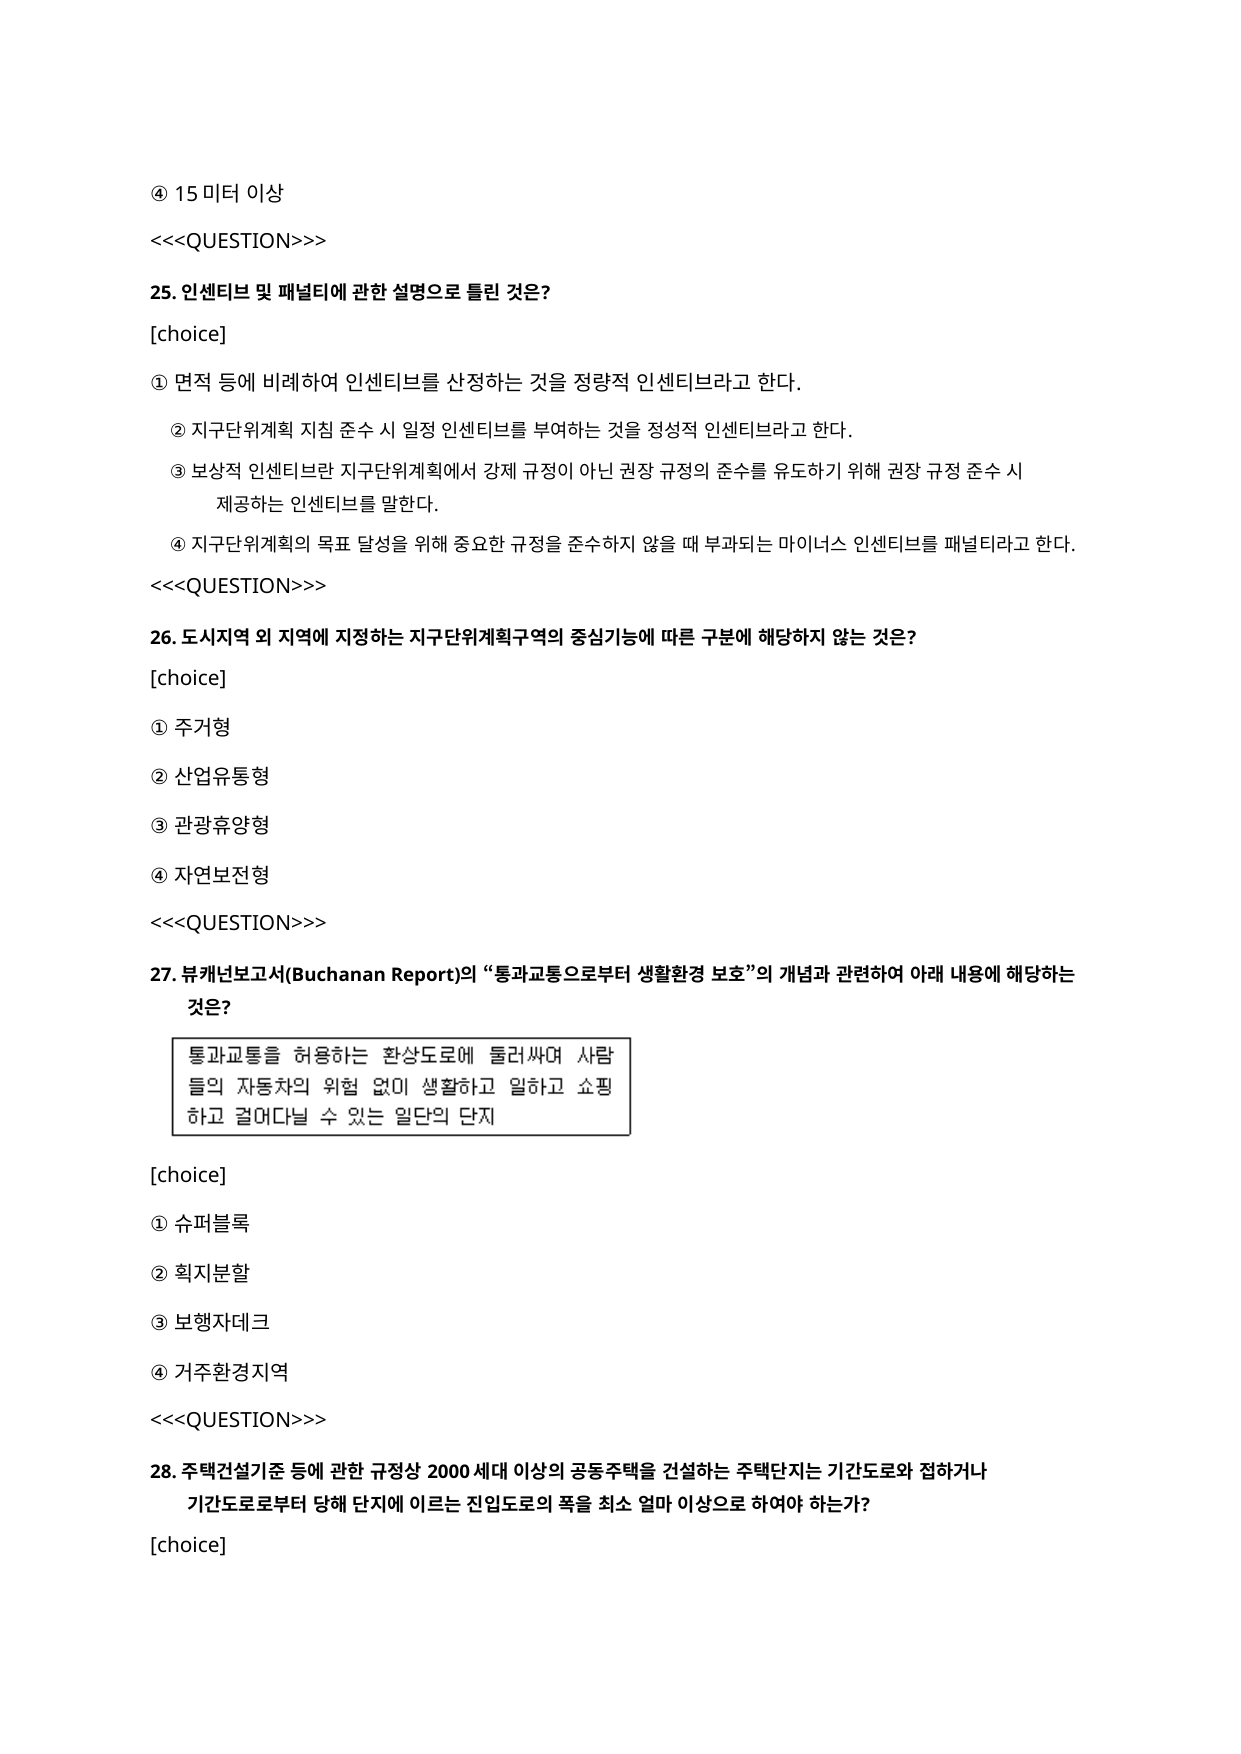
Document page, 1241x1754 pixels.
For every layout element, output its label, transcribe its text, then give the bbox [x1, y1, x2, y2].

text ② 산업유통형 [150, 760, 1090, 790]
text ③ 관광휴양형 [150, 809, 1090, 840]
text [choice] [150, 1160, 1090, 1189]
text [choice] [150, 1530, 1090, 1559]
text 28. 주택건설기준 등에 관한 규정상 2000세대 이상의 공동주택을 건설하는 주택단지는 기간도로와 접하거나 기간도로로부터 당해 단지에 이르는 진입도로의 폭을 최소 얼마 이상으로 하여야 하는가? [150, 1457, 1090, 1516]
text ② 획지분할 [150, 1257, 1090, 1287]
picture [169, 1033, 636, 1141]
text [choice] [150, 319, 1090, 347]
text ④ 지구단위계획의 목표 달성을 위해 중요한 규정을 준수하지 않을 때 부과되는 마이너스 인센티브를 패널티라고 한다. [150, 530, 1090, 557]
text ④ 15미터 이상 [150, 177, 1090, 207]
text ③ 보상적 인센티브란 지구단위계획에서 강제 규정이 아닌 권장 규정의 준수를 유도하기 위해 권장 규정 준수 시 제공하는 인센티브를 말한다. [150, 457, 1090, 516]
text ① 주거형 [150, 711, 1090, 741]
text 25. 인센티브 및 패널티에 관한 설명으로 틀린 것은? [150, 278, 1090, 305]
text ① 슈퍼블록 [150, 1208, 1090, 1238]
text <<<QUESTION>>> [150, 571, 1090, 599]
text ③ 보행자데크 [150, 1306, 1090, 1337]
text <<<QUESTION>>> [150, 227, 1090, 255]
text ④ 거주환경지역 [150, 1356, 1090, 1386]
text ④ 자연보전형 [150, 859, 1090, 889]
text ① 면적 등에 비례하여 인센티브를 산정하는 것을 정량적 인센티브라고 한다. [150, 366, 1090, 397]
text <<<QUESTION>>> [150, 1405, 1090, 1434]
text ② 지구단위계획 지침 준수 시 일정 인센티브를 부여하는 것을 정성적 인센티브라고 한다. [150, 416, 1090, 443]
text <<<QUESTION>>> [150, 908, 1090, 937]
text 27. 뷰캐넌보고서(Buchanan Report)의 “통과교통으로부터 생활환경 보호”의 개념과 관련하여 아래 내용에 해당하는 것은? [150, 960, 1090, 1019]
text [choice] [150, 663, 1090, 692]
text 26. 도시지역 외 지역에 지정하는 지구단위계획구역의 중심기능에 따른 구분에 해당하지 않는 것은? [150, 622, 1090, 650]
